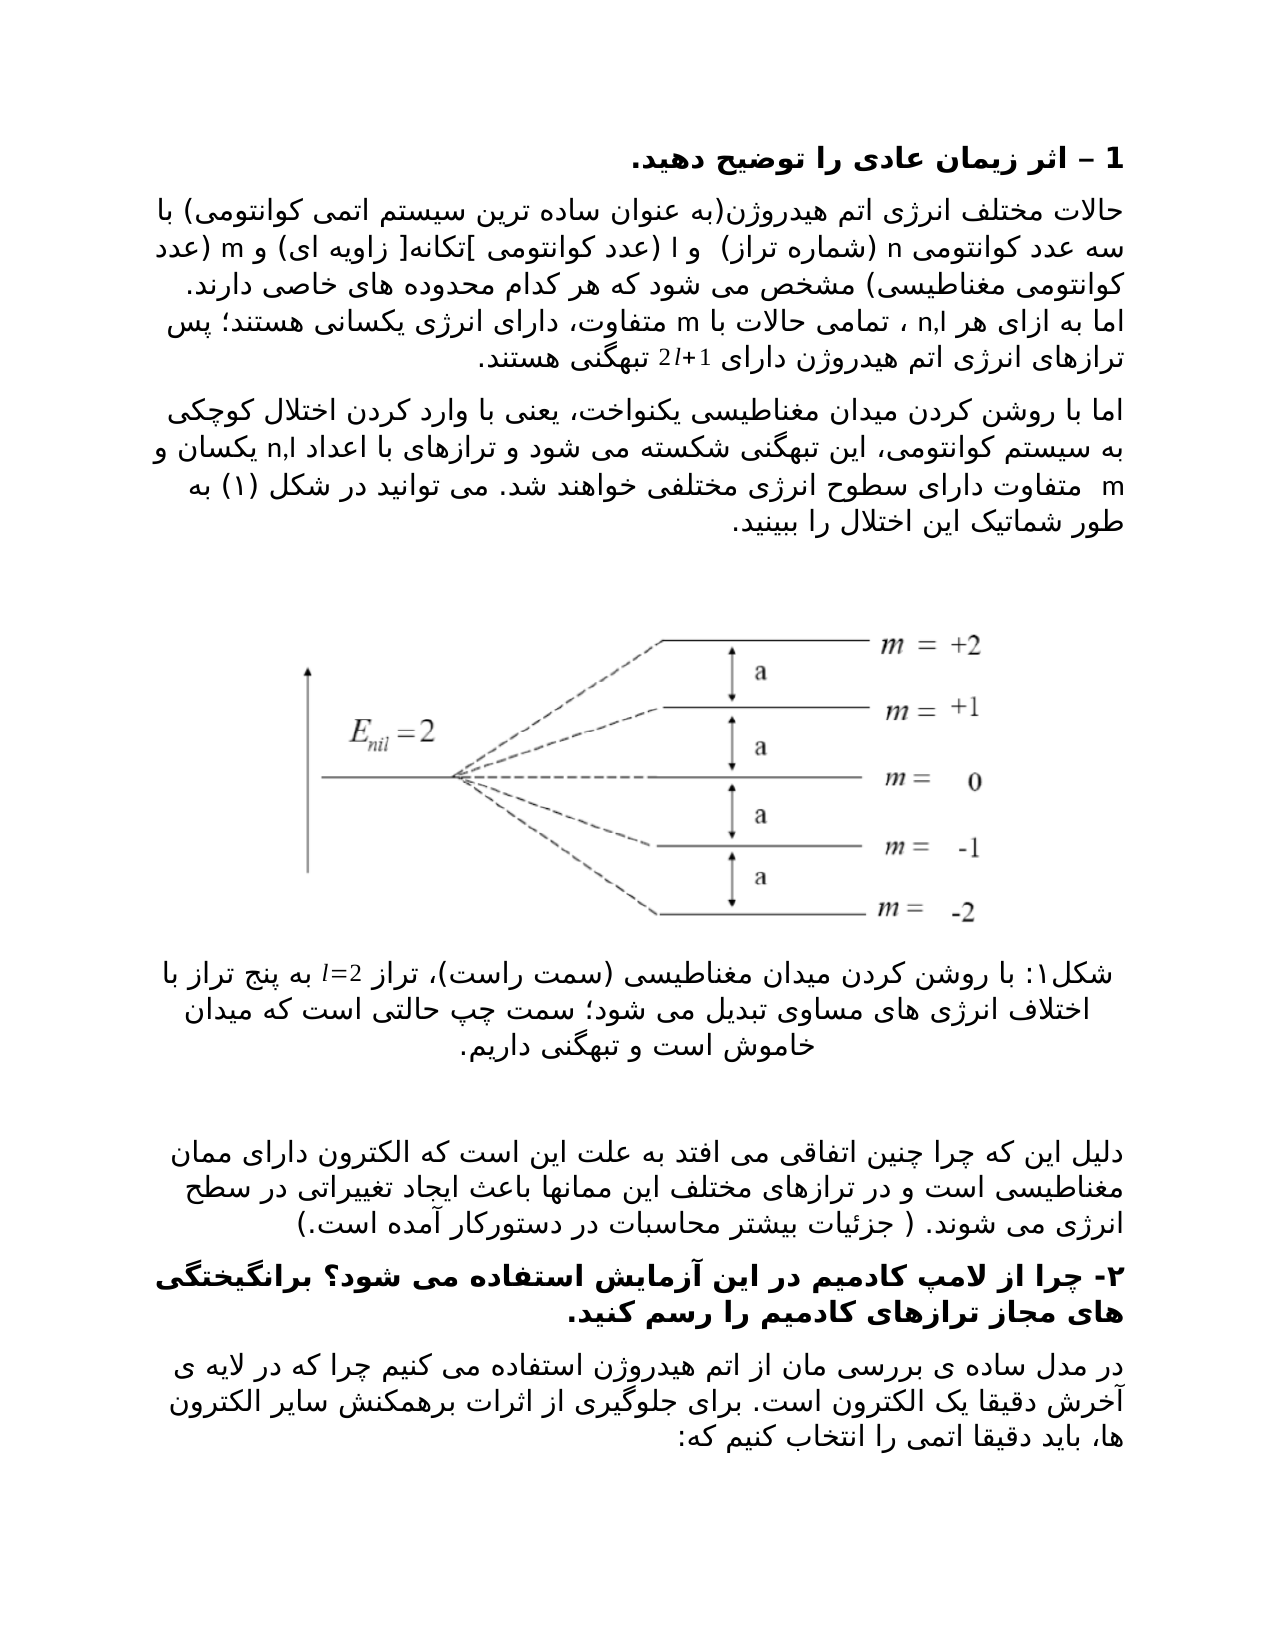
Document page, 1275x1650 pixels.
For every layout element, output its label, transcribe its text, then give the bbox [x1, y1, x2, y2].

text ۲- چرا از لامپ کادمیم در این آزمایش استفاده می شود؟ برانگیختگی های مجاز ترازهای کادمیم را رسم کنید. [150, 1259, 1125, 1329]
text 1 – اثر زیمان عادی را توضیح دهید. [150, 141, 1125, 175]
text در مدل ساده ی بررسی مان از اتم هیدروژن استفاده می کنیم چرا که در لایه ی آخرش دقیقا یک الکترون است. برای جلوگیری از اثرات برهمکنش سایر الکترون ها، باید دقیقا اتمی را انتخاب کنیم که: [150, 1348, 1125, 1454]
text حالات مختلف انرژی اتم هیدروژن(به عنوان ساده ترین سیستم اتمی کوانتومی) با سه عدد کوانتومی n (شماره تراز) و l (عدد کوانتومی ]تکانه[ زاویه ای) و m (عدد کوانتومی مغناطیسی) مشخص می شود که هر کدام محدوده های خاصی دارند. اما به ازای هر n,l ، تمامی حالات با m متفاوت، دارای انرژی یکسانی هستند؛ پس ترازهای انرژی اتم هیدروژن دارای تبهگنی هستند. [150, 193, 1125, 374]
text شکل۱: با روشن کردن میدان مغناطیسی (سمت راست)، تراز به پنج تراز با اختلاف انرژی های مساوی تبدیل می شود؛ سمت چپ حالتی است که میدان خاموش است و تبهگنی داریم. [150, 956, 1125, 1062]
picture [268, 611, 1007, 938]
text اما با روشن کردن میدان مغناطیسی یکنواخت، یعنی با وارد کردن اختلال کوچکی به سیستم کوانتومی، این تبهگنی شکسته می شود و ترازهای با اعداد n,l یکسان و m متفاوت دارای سطوح انرژی مختلفی خواهند شد. می توانید در شکل (۱) به طور شماتیک این اختلال را ببینید. [150, 393, 1125, 538]
text دلیل این که چرا چنین اتفاقی می افتد به علت این است که الکترون دارای ممان مغناطیسی است و در ترازهای مختلف این ممانها باعث ایجاد تغییراتی در سطح انرژی می شوند. ( جزئیات بیشتر محاسبات در دستورکار آمده است.) [150, 1135, 1125, 1241]
